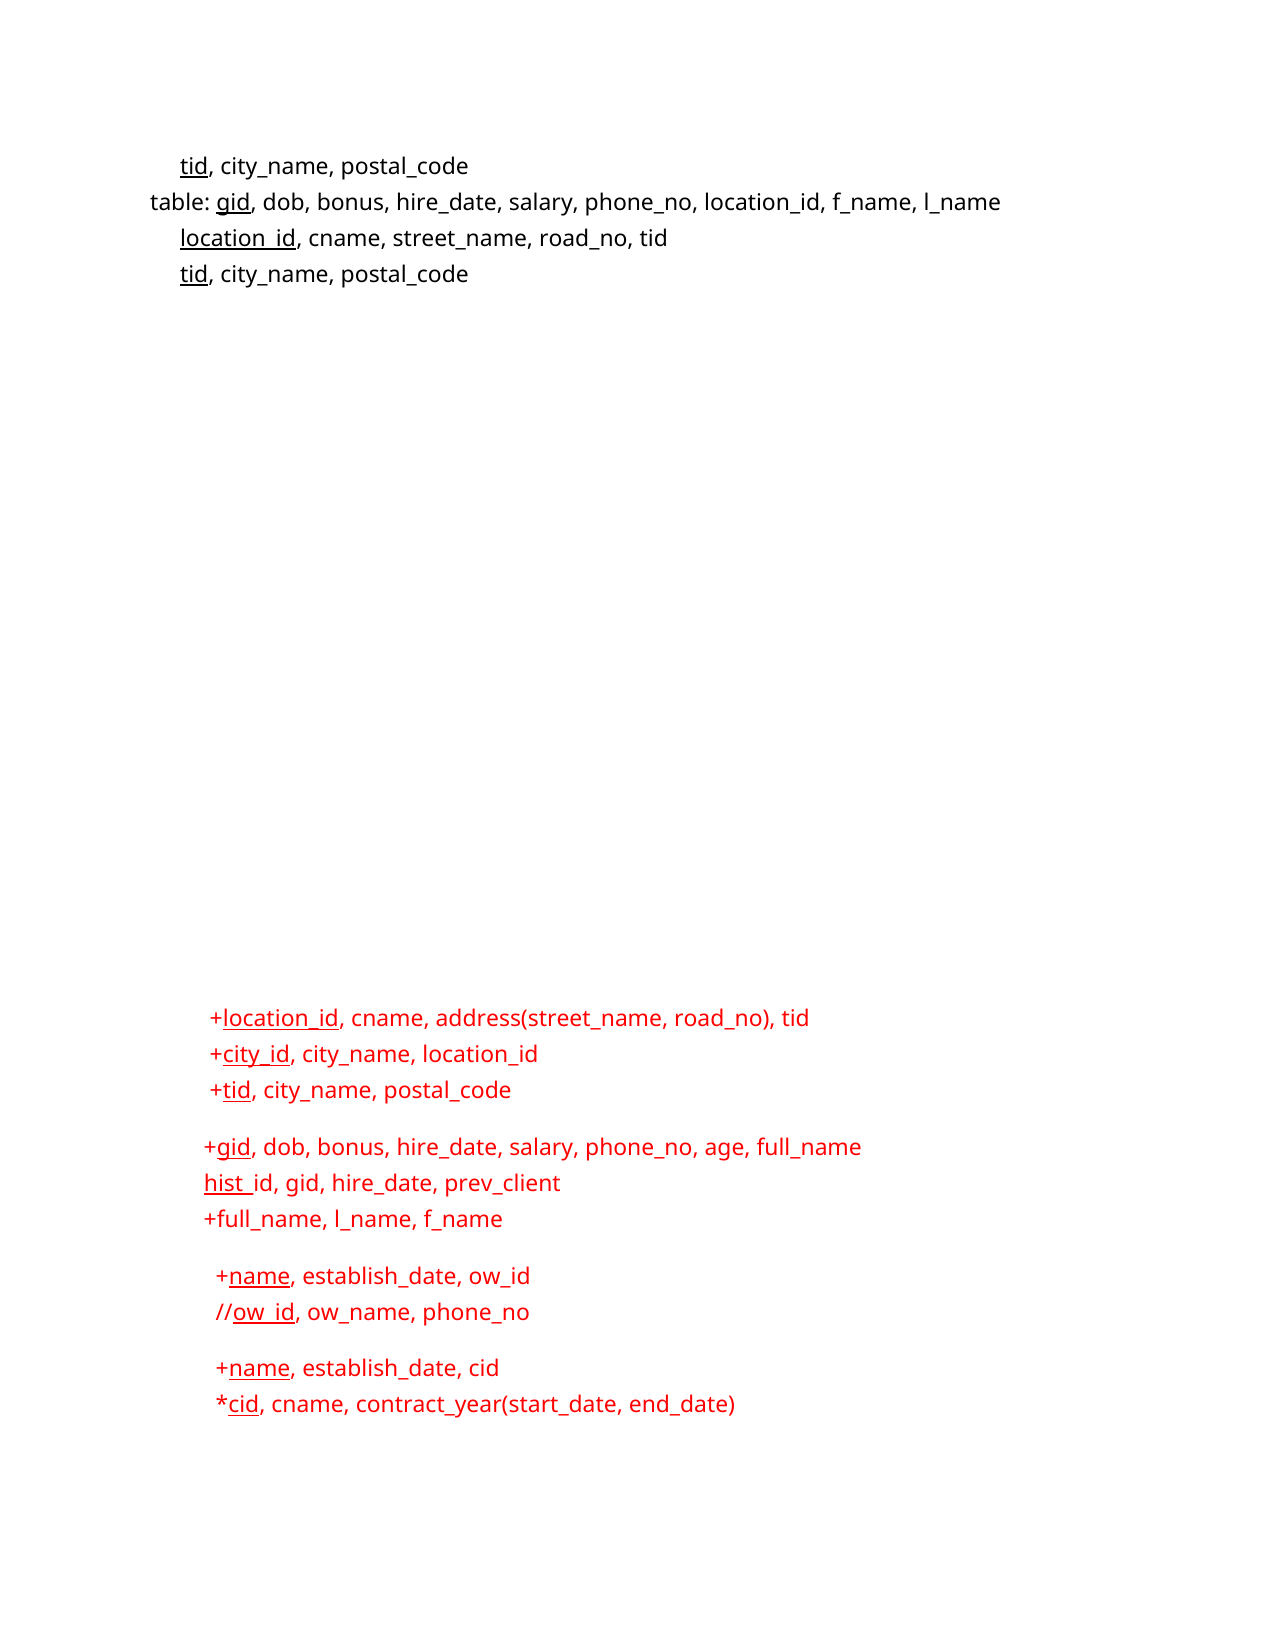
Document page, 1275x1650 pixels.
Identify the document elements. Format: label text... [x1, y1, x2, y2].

text +location_id, cname, address(street_name, road_no), tid +city_id, city_name, location_id +tid, city_name, postal_code [150, 1002, 1125, 1106]
text +name, establish_date, ow_id //ow_id, ow_name, phone_no [150, 1260, 1125, 1327]
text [150, 150, 1125, 321]
text +gid, dob, bonus, hire_date, salary, phone_no, age, full_name hist_id, gid, hire_date, prev_client +full_name, l_name, f_name [150, 1131, 1125, 1234]
text +name, establish_date, cid *cid, cname, contract_year(start_date, end_date) [150, 1352, 1125, 1419]
